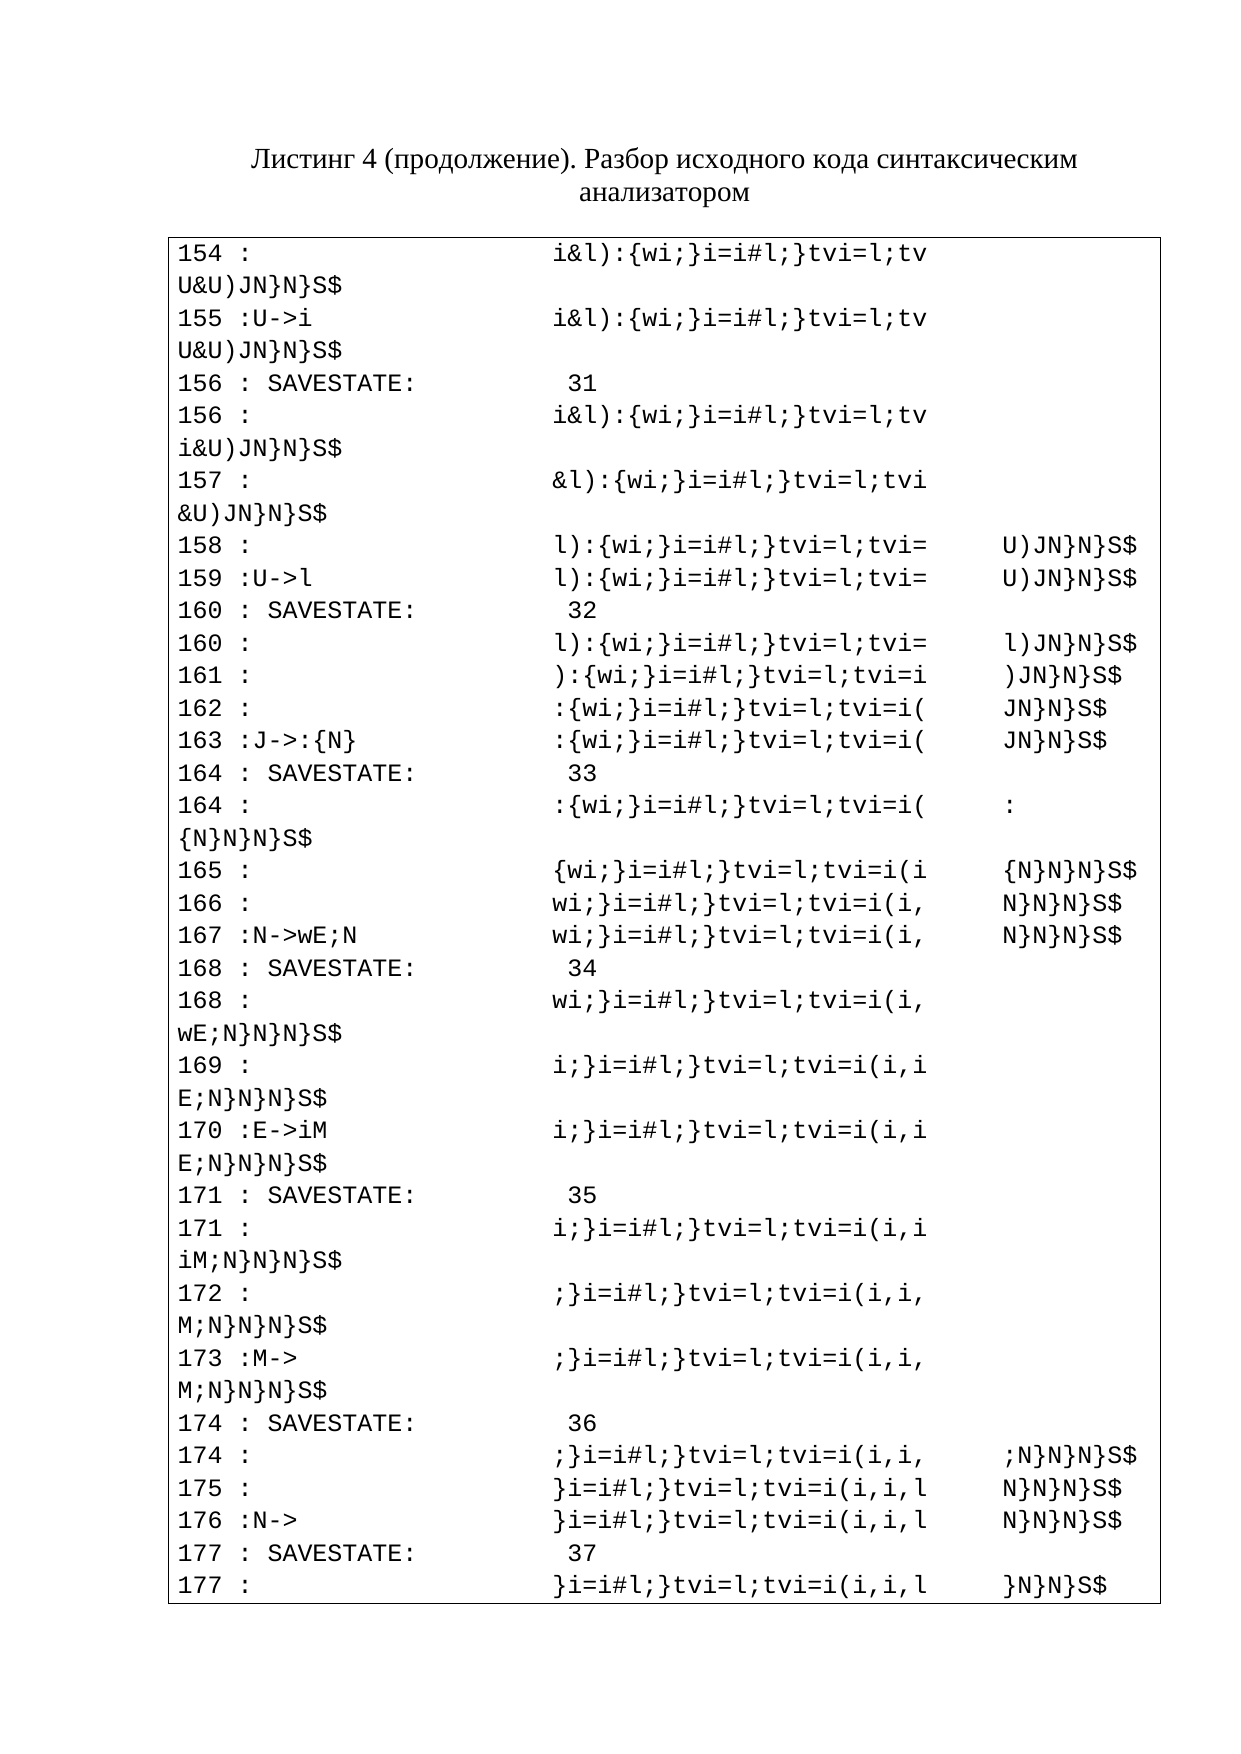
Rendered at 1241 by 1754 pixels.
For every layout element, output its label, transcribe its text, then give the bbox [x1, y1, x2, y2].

text 168 : wi;}i=i#l;}tvi=l;tvi=i(i, wE;N}N}N}S$ [169, 984, 1160, 1048]
text 156 : SAVESTATE: 31 [169, 367, 1160, 398]
text 158 : l):{wi;}i=i#l;}tvi=l;tvi= U)JN}N}S$ [169, 529, 1160, 561]
text 171 : SAVESTATE: 35 [169, 1179, 1160, 1211]
text 172 : ;}i=i#l;}tvi=l;tvi=i(i,i, M;N}N}N}S$ [169, 1277, 1160, 1341]
text 174 : ;}i=i#l;}tvi=l;tvi=i(i,i, ;N}N}N}S$ [169, 1439, 1160, 1471]
text 160 : l):{wi;}i=i#l;}tvi=l;tvi= l)JN}N}S$ [169, 627, 1160, 658]
text 154 : i&l):{wi;}i=i#l;}tvi=l;tv U&U)JN}N}S$ [169, 238, 1160, 301]
text 176 :N-> }i=i#l;}tvi=l;tvi=i(i,i,l N}N}N}S$ [169, 1504, 1160, 1536]
text 165 : {wi;}i=i#l;}tvi=l;tvi=i(i {N}N}N}S$ [169, 854, 1160, 886]
text 173 :M-> ;}i=i#l;}tvi=l;tvi=i(i,i, M;N}N}N}S$ [169, 1342, 1160, 1406]
text 177 : SAVESTATE: 37 [169, 1537, 1160, 1568]
text 168 : SAVESTATE: 34 [169, 952, 1160, 983]
text 175 : }i=i#l;}tvi=l;tvi=i(i,i,l N}N}N}S$ [169, 1472, 1160, 1503]
text 159 :U->l l):{wi;}i=i#l;}tvi=l;tvi= U)JN}N}S$ [169, 562, 1160, 593]
text 156 : i&l):{wi;}i=i#l;}tvi=l;tv i&U)JN}N}S$ [169, 399, 1160, 463]
text 169 : i;}i=i#l;}tvi=l;tvi=i(i,i E;N}N}N}S$ [169, 1049, 1160, 1113]
text 167 :N->wE;N wi;}i=i#l;}tvi=l;tvi=i(i, N}N}N}S$ [169, 919, 1160, 951]
text 174 : SAVESTATE: 36 [169, 1407, 1160, 1438]
subtitle Листинг 4 (продолжение). Разбор исходного кода синтаксическим анализатором [177, 141, 1152, 208]
text 157 : &l):{wi;}i=i#l;}tvi=l;tvi &U)JN}N}S$ [169, 464, 1160, 528]
text 164 : SAVESTATE: 33 [169, 757, 1160, 788]
text 164 : :{wi;}i=i#l;}tvi=l;tvi=i( :{N}N}N}S$ [169, 789, 1160, 853]
text 161 : ):{wi;}i=i#l;}tvi=l;tvi=i )JN}N}S$ [169, 659, 1160, 691]
text 171 : i;}i=i#l;}tvi=l;tvi=i(i,i iM;N}N}N}S$ [169, 1212, 1160, 1276]
text 155 :U->i i&l):{wi;}i=i#l;}tvi=l;tv U&U)JN}N}S$ [169, 302, 1160, 366]
text 160 : SAVESTATE: 32 [169, 594, 1160, 626]
text 170 :E->iM i;}i=i#l;}tvi=l;tvi=i(i,i E;N}N}N}S$ [169, 1114, 1160, 1178]
text 166 : wi;}i=i#l;}tvi=l;tvi=i(i, N}N}N}S$ [169, 887, 1160, 918]
text 163 :J->:{N} :{wi;}i=i#l;}tvi=l;tvi=i( JN}N}S$ [169, 724, 1160, 756]
text 162 : :{wi;}i=i#l;}tvi=l;tvi=i( JN}N}S$ [169, 692, 1160, 723]
text 177 : }i=i#l;}tvi=l;tvi=i(i,i,l }N}N}S$ [169, 1569, 1160, 1603]
